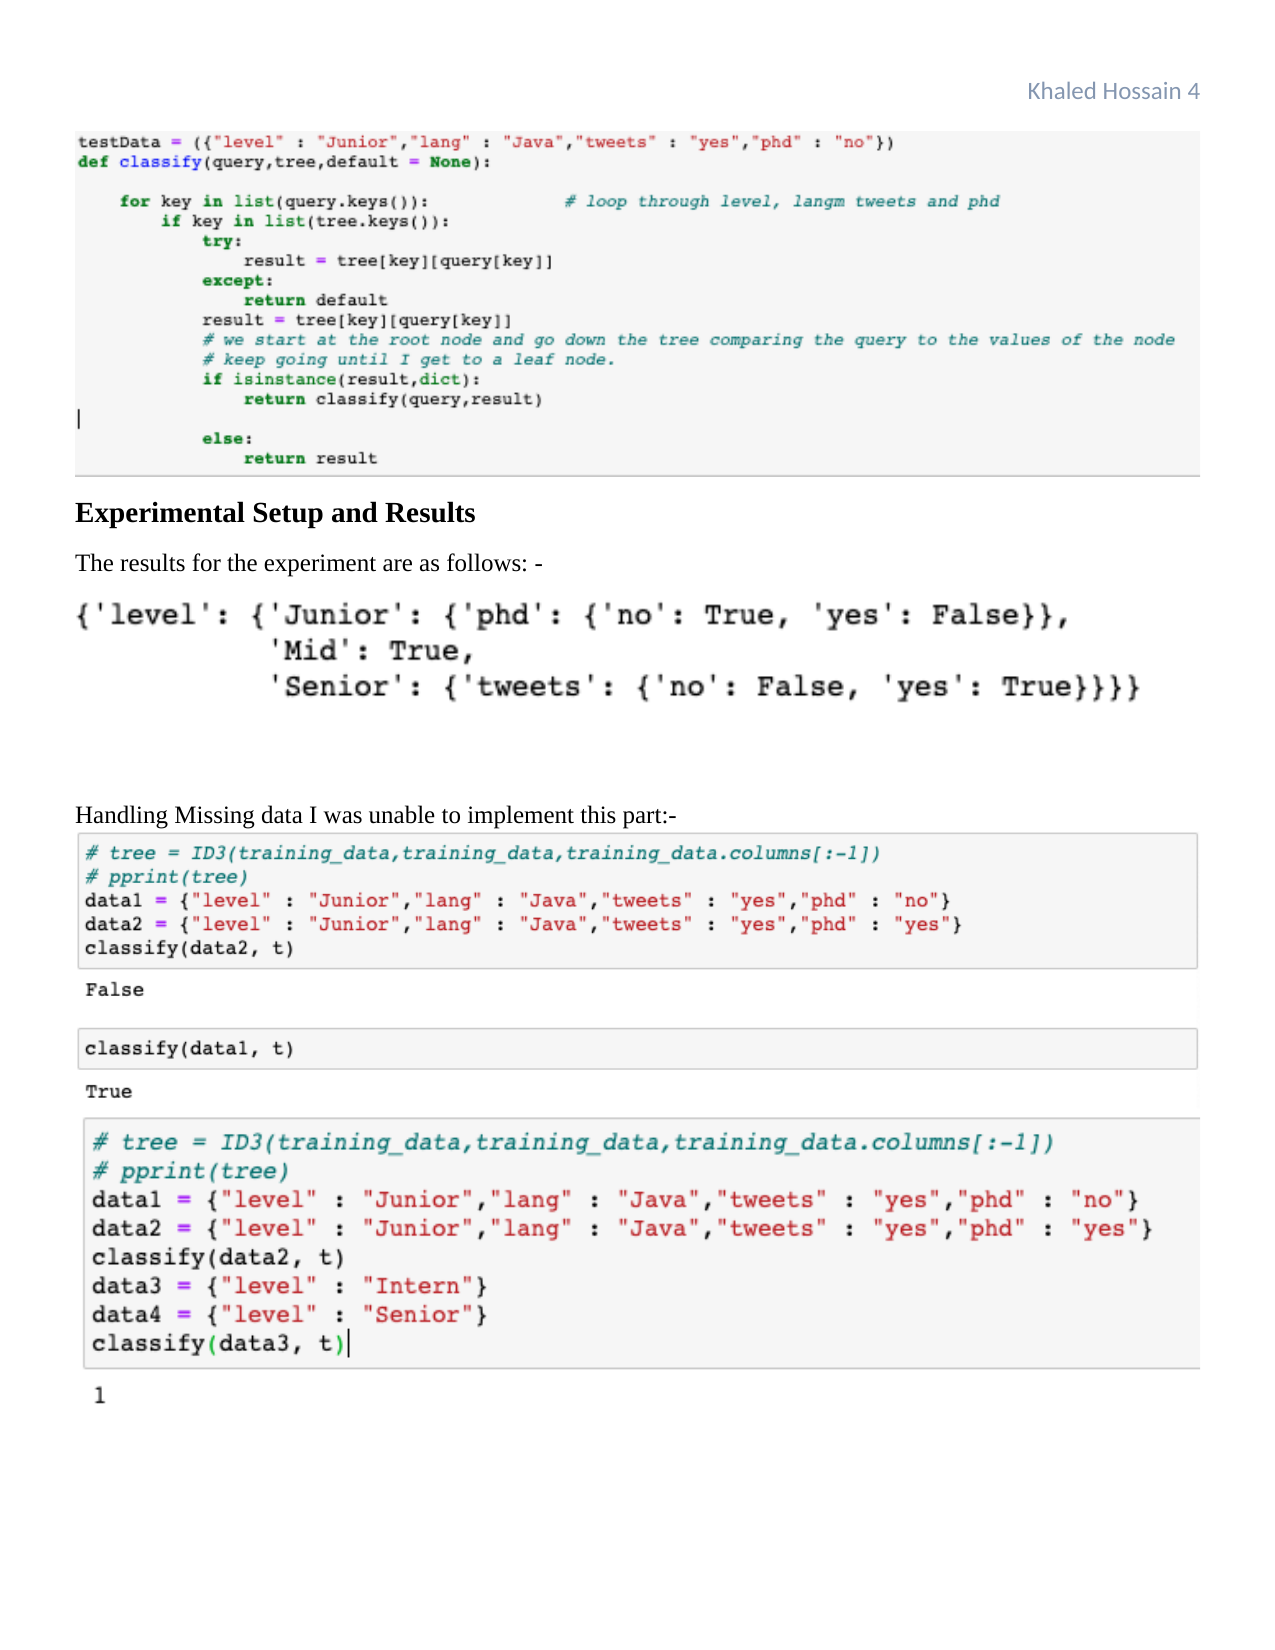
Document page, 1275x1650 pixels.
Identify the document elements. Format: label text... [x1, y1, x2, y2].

picture [75, 595, 1167, 734]
text Experimental Setup and Results [75, 495, 1200, 529]
text The results for the experiment are as follows: - [75, 548, 1200, 577]
text Handling Missing data I was unable to implement this part:- [75, 800, 1200, 830]
picture [75, 131, 1200, 477]
picture [75, 830, 1200, 1109]
picture [75, 1111, 1200, 1422]
